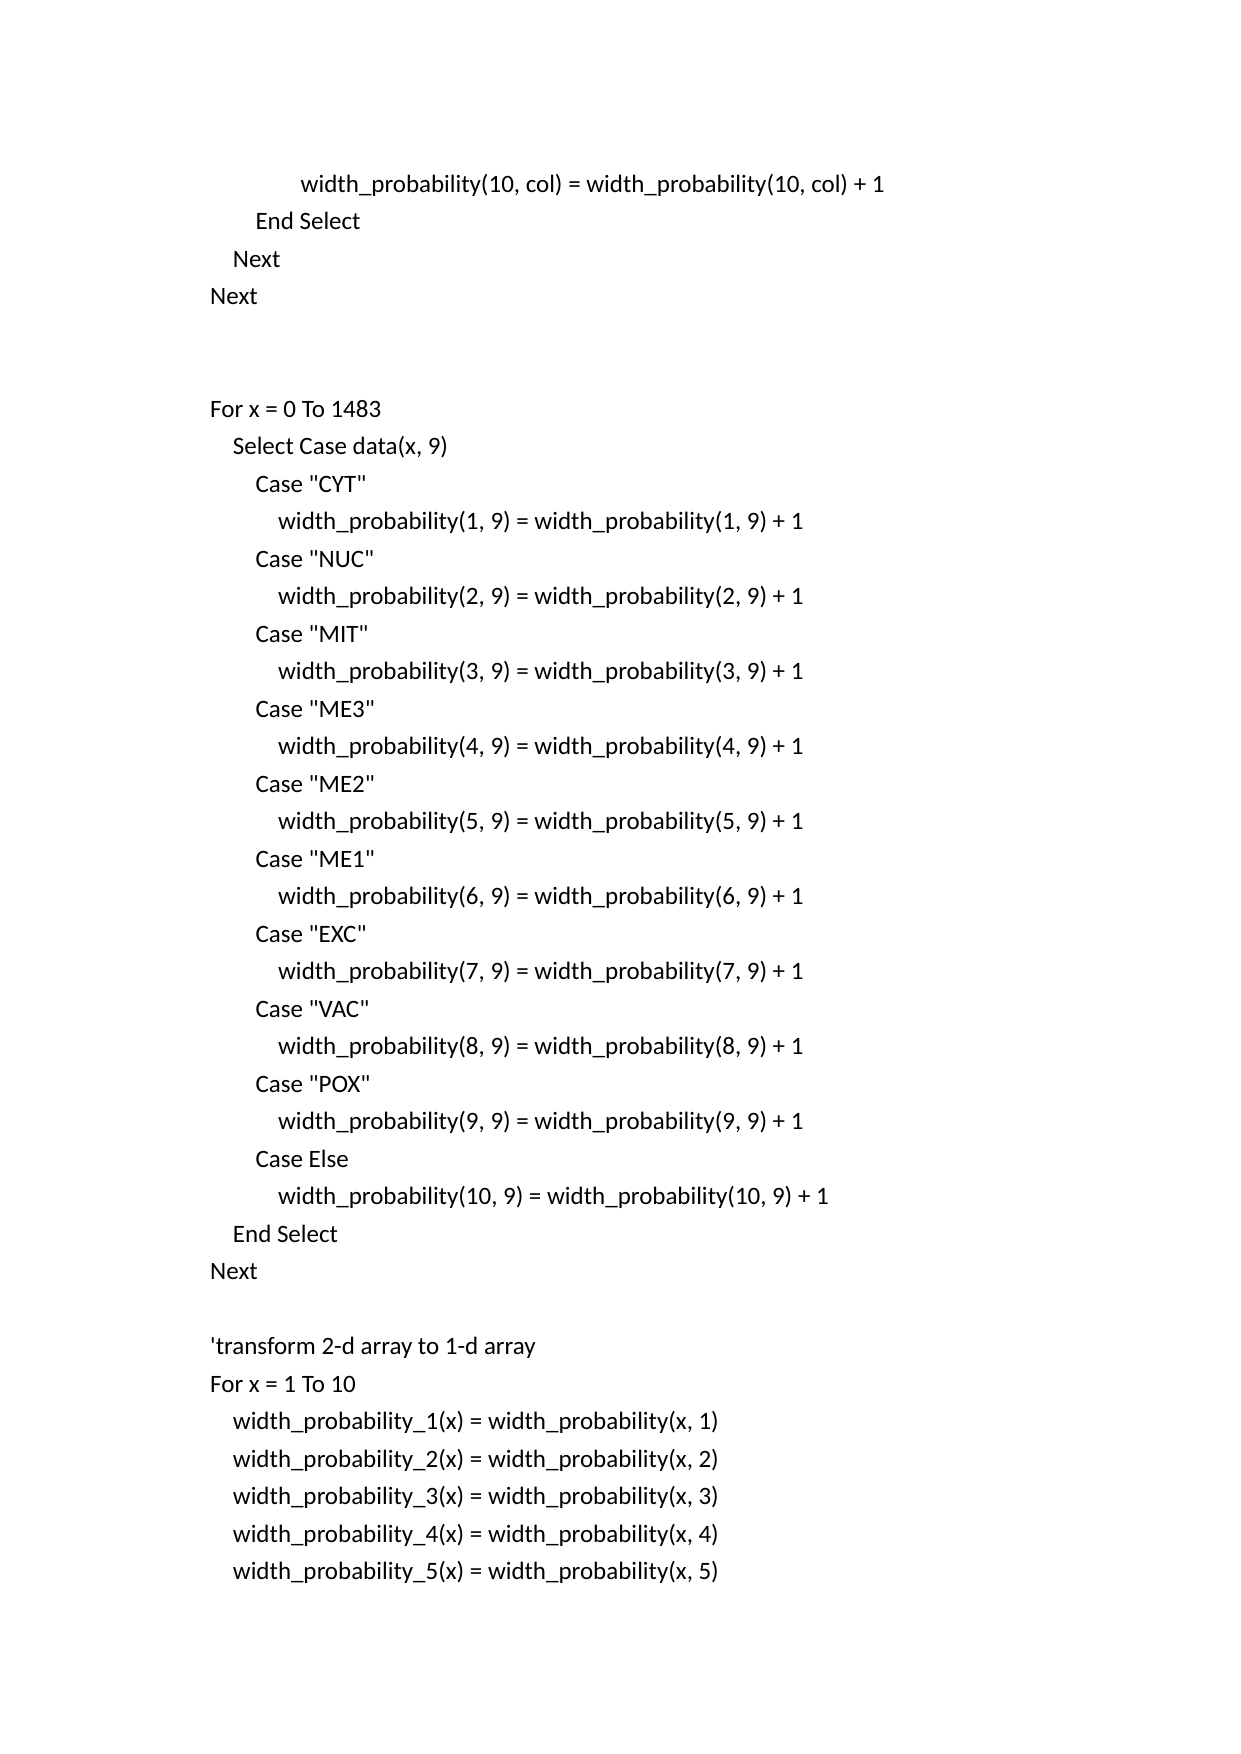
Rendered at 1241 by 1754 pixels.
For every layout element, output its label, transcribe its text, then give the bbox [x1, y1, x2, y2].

text For x = 1 To 10 [187, 1364, 1053, 1402]
text width_probability_3(x) = width_probability(x, 3) [187, 1477, 1053, 1514]
text Case "NUC" [187, 539, 1053, 577]
text For x = 0 To 1483 [187, 389, 1053, 427]
text width_probability(5, 9) = width_probability(5, 9) + 1 [187, 802, 1053, 839]
text Case "CYT" [187, 464, 1053, 502]
text width_probability(9, 9) = width_probability(9, 9) + 1 [187, 1102, 1053, 1139]
text Case "POX" [187, 1064, 1053, 1102]
text End Select [187, 1214, 1053, 1252]
text Select Case data(x, 9) [187, 427, 1053, 464]
text 'transform 2-d array to 1-d array [187, 1327, 1053, 1364]
text width_probability(3, 9) = width_probability(3, 9) + 1 [187, 652, 1053, 689]
text width_probability(7, 9) = width_probability(7, 9) + 1 [187, 952, 1053, 989]
text End Select [187, 202, 1053, 239]
text width_probability_2(x) = width_probability(x, 2) [187, 1439, 1053, 1477]
text width_probability_1(x) = width_probability(x, 1) [187, 1402, 1053, 1439]
text width_probability(10, 9) = width_probability(10, 9) + 1 [187, 1177, 1053, 1214]
text Case Else [187, 1139, 1053, 1177]
text Case "EXC" [187, 914, 1053, 952]
text Case "VAC" [187, 989, 1053, 1027]
text Next [187, 277, 1053, 314]
text width_probability(8, 9) = width_probability(8, 9) + 1 [187, 1027, 1053, 1064]
text Next [187, 239, 1053, 277]
text Next [187, 1252, 1053, 1289]
text width_probability_5(x) = width_probability(x, 5) [187, 1552, 1053, 1589]
text width_probability(1, 9) = width_probability(1, 9) + 1 [187, 502, 1053, 539]
text Case "MIT" [187, 614, 1053, 652]
text width_probability_4(x) = width_probability(x, 4) [187, 1514, 1053, 1552]
text width_probability(10, col) = width_probability(10, col) + 1 [187, 164, 1053, 202]
text Case "ME2" [187, 764, 1053, 802]
text width_probability(2, 9) = width_probability(2, 9) + 1 [187, 577, 1053, 614]
text Case "ME3" [187, 689, 1053, 727]
text width_probability(6, 9) = width_probability(6, 9) + 1 [187, 877, 1053, 914]
text Case "ME1" [187, 839, 1053, 877]
text width_probability(4, 9) = width_probability(4, 9) + 1 [187, 727, 1053, 764]
